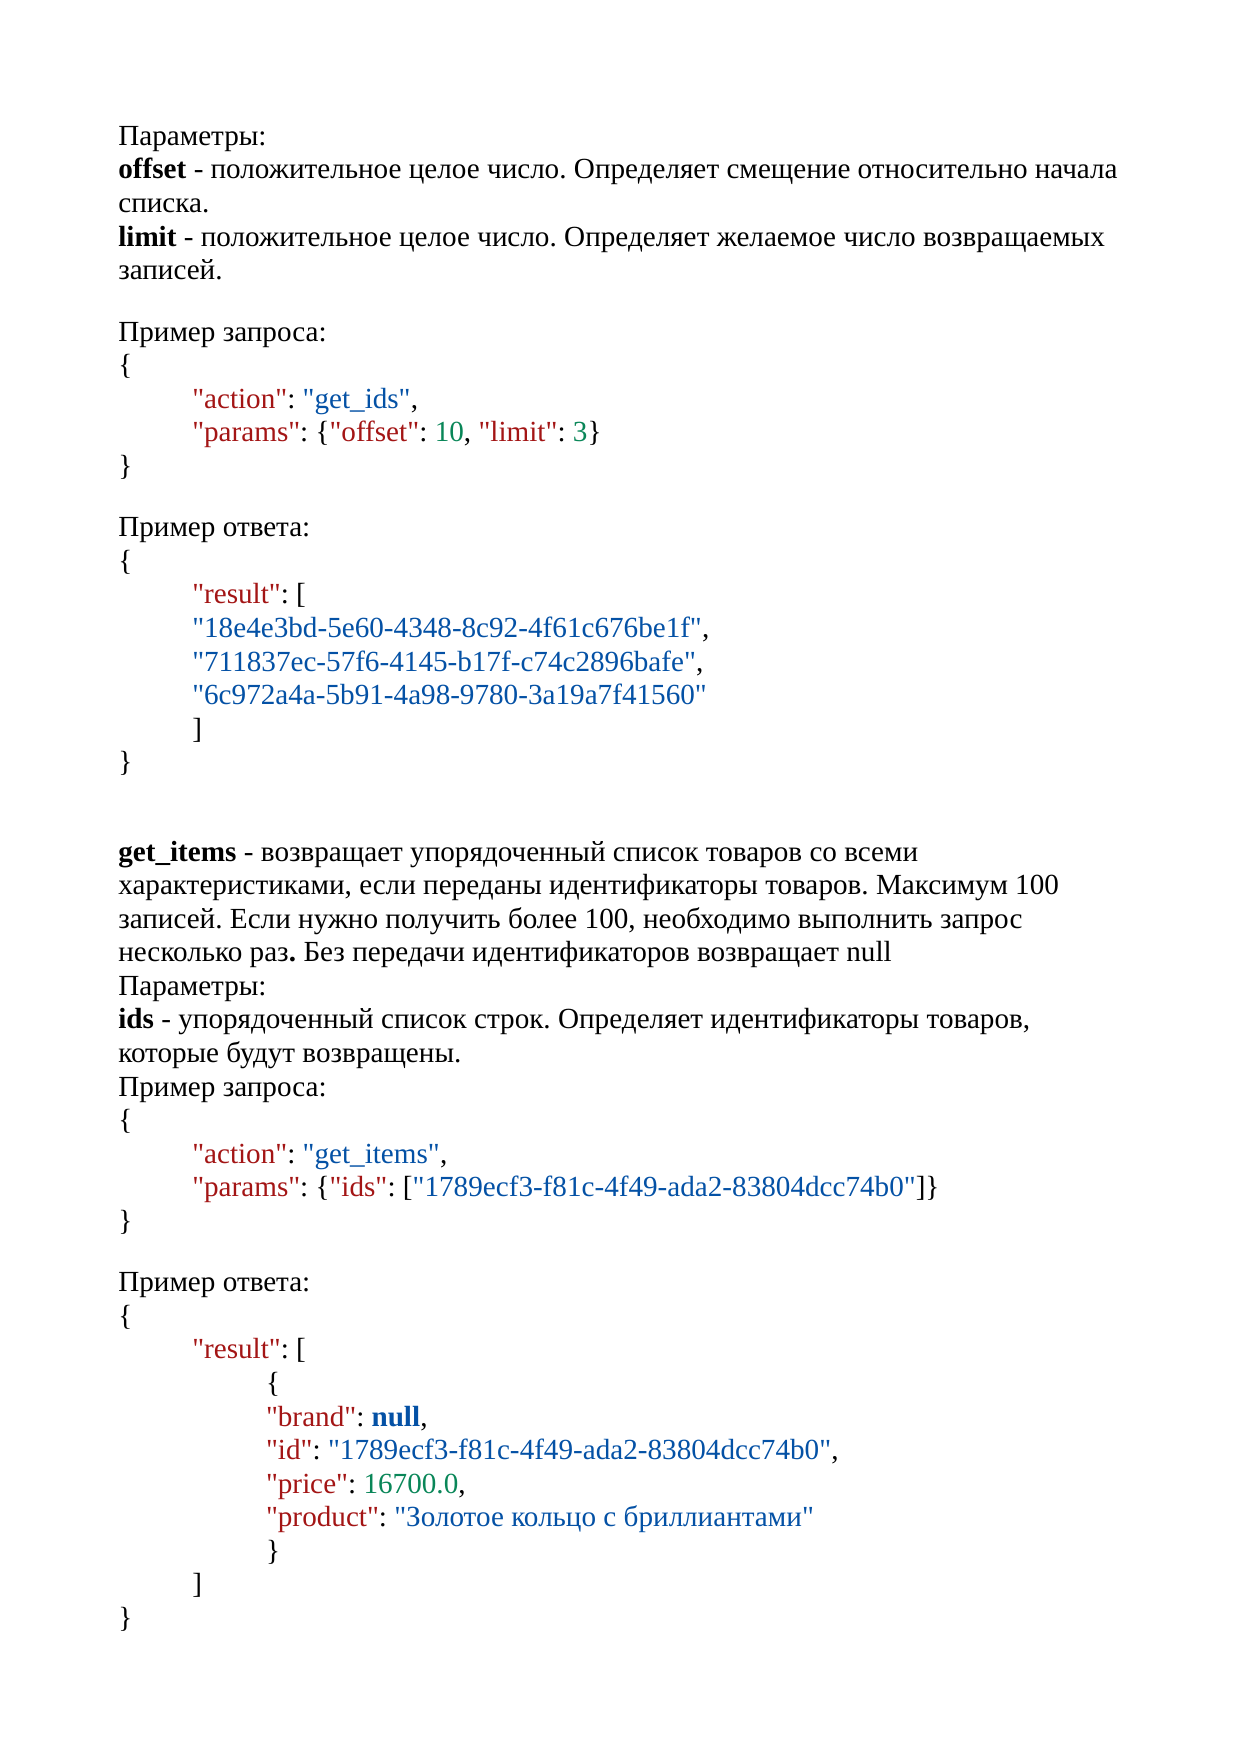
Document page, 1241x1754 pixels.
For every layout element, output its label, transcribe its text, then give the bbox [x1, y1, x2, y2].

text Пример запроса: [118, 1072, 1122, 1105]
text "action": "get_ids", [118, 382, 1122, 415]
text { [118, 544, 1122, 578]
text Пример ответа: [118, 511, 1122, 544]
text Параметры: [118, 118, 1122, 152]
text ids - упорядоченный список строк. Определяет идентификаторы товаров, которые будут возвращены. [118, 1004, 1122, 1072]
text ] [118, 1570, 1122, 1603]
text { [118, 1369, 1122, 1402]
text } [118, 1536, 1122, 1570]
text "6c972a4a-5b91-4a98-9780-3a19a7f41560" [118, 679, 1122, 712]
text "product": "Золотое кольцо с бриллиантами" [118, 1503, 1122, 1536]
text { [118, 1302, 1122, 1335]
text offset - положительное целое число. Определяет смещение относительно начала списка. [118, 152, 1122, 219]
text get_items - возвращает упорядоченный список товаров со всеми характеристиками, если переданы идентификаторы товаров. Максимум 100 записей. Если нужно получить более 100, необходимо выполнить запрос несколько раз. Без передачи идентификаторов возвращает null [118, 837, 1122, 971]
text } [118, 746, 1122, 779]
text { [118, 348, 1122, 382]
text ] [118, 712, 1122, 746]
text { [118, 1105, 1122, 1139]
text Пример ответа: [118, 1268, 1122, 1302]
text "18e4e3bd-5e60-4348-8c92-4f61c676be1f", [118, 612, 1122, 645]
text } [118, 1206, 1122, 1239]
text "params": {"offset": 10, "limit": 3} [118, 415, 1122, 449]
text Пример запроса: [118, 314, 1122, 348]
text "id": "1789ecf3-f81c-4f49-ada2-83804dcc74b0", [118, 1436, 1122, 1469]
text "711837ec-57f6-4145-b17f-c74c2896bafe", [118, 645, 1122, 679]
text "action": "get_items", [118, 1139, 1122, 1172]
text "price": 16700.0, [118, 1469, 1122, 1503]
text limit - положительное целое число. Определяет желаемое число возвращаемых записей. [118, 219, 1122, 286]
text Параметры: [118, 971, 1122, 1004]
text } [118, 449, 1122, 482]
text "params": {"ids": ["1789ecf3-f81c-4f49-ada2-83804dcc74b0"]} [118, 1172, 1122, 1206]
text "result": [ [118, 578, 1122, 612]
text "result": [ [118, 1335, 1122, 1369]
text "brand": null, [118, 1402, 1122, 1436]
